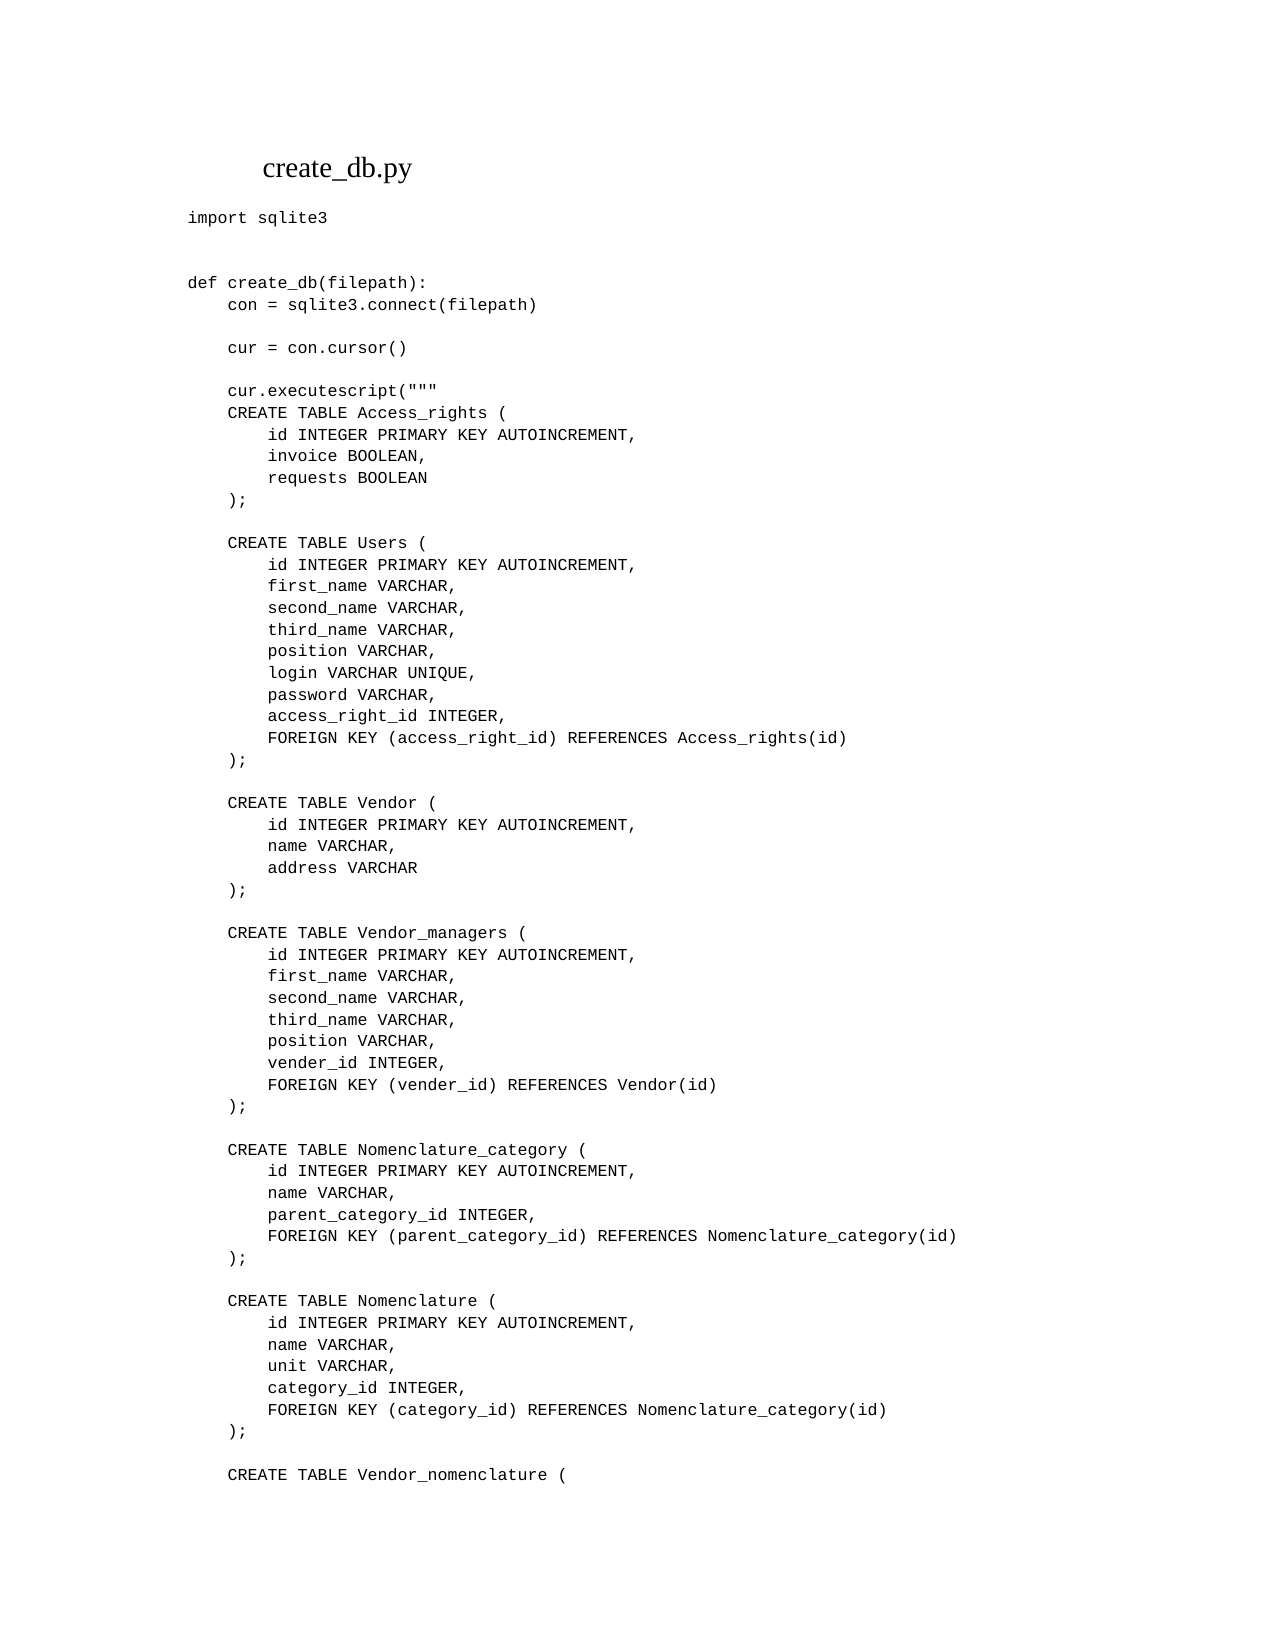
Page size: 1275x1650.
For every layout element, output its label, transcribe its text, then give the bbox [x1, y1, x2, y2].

subtitle create_db.py [187, 150, 1087, 183]
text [187, 209, 1087, 1485]
